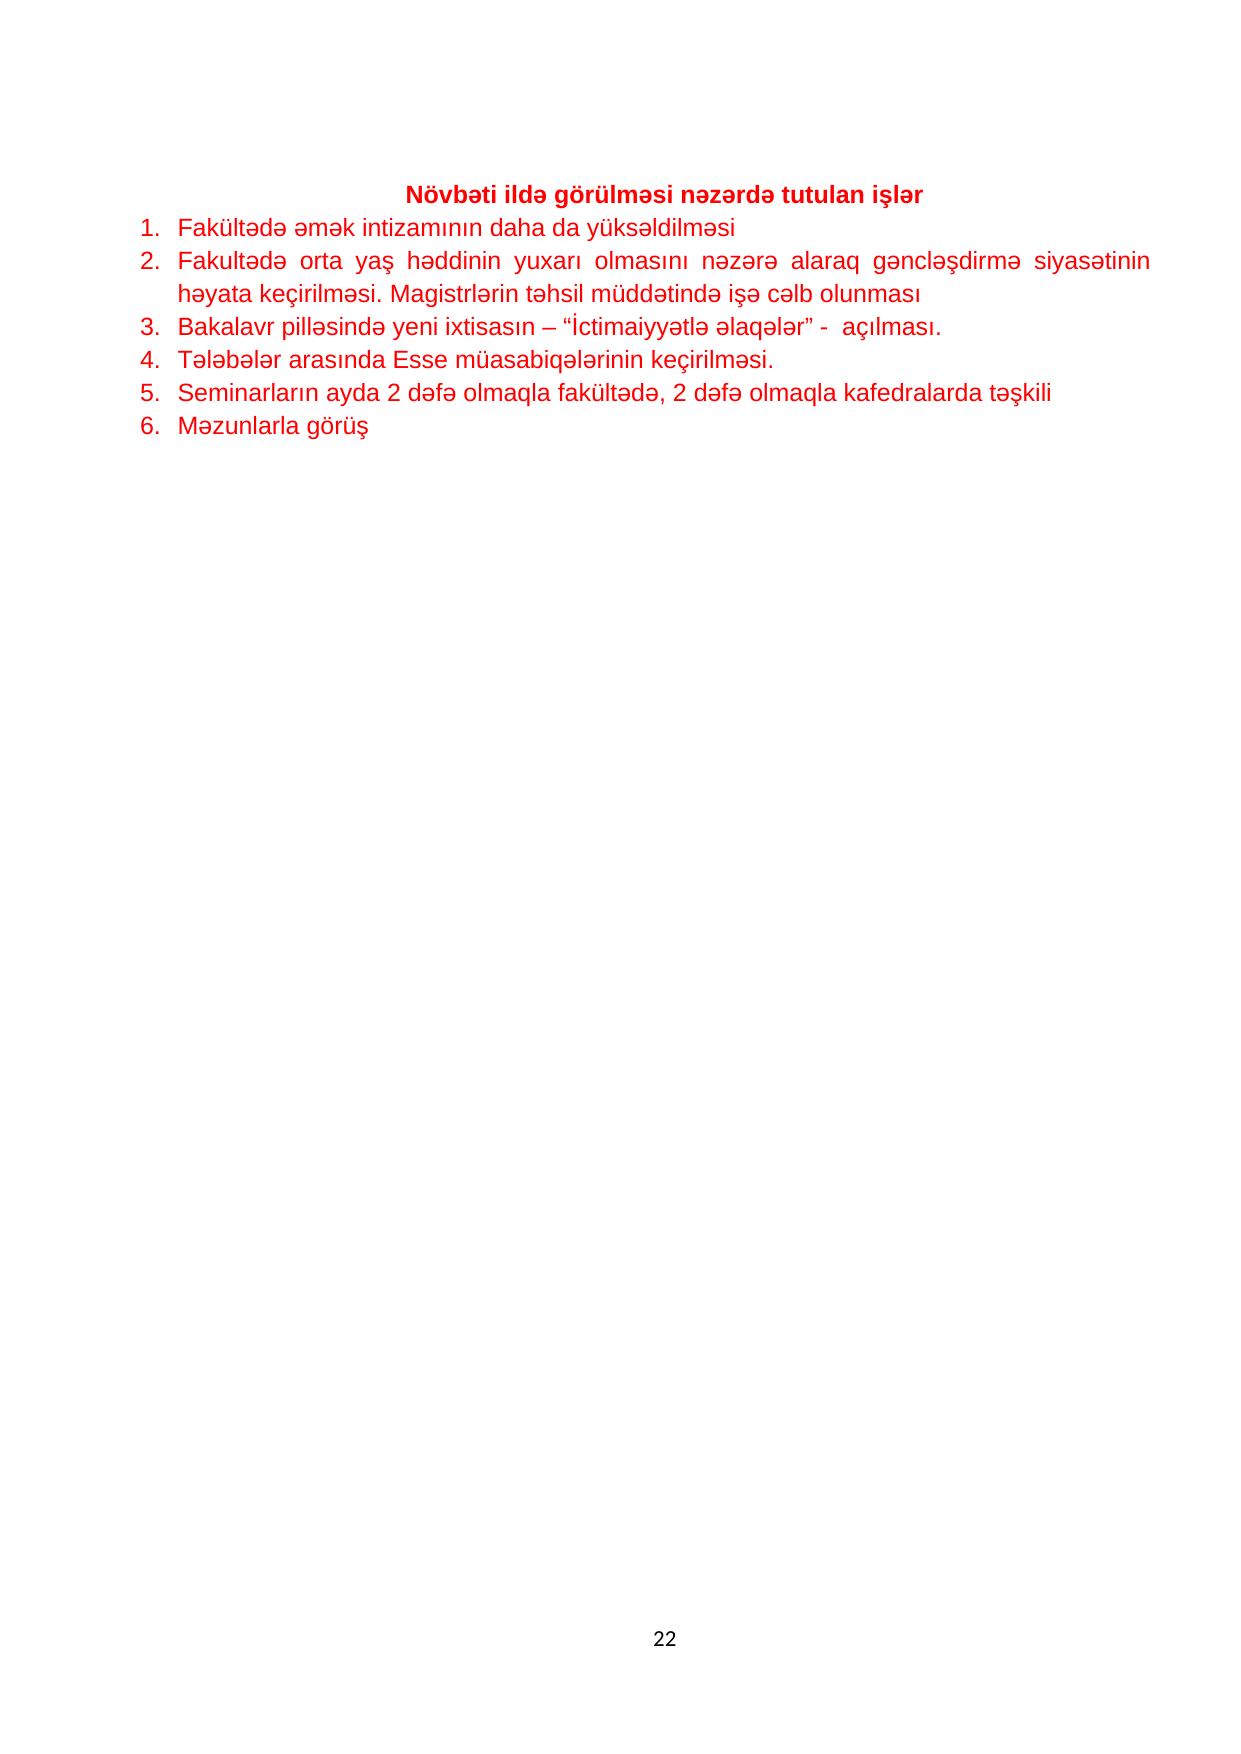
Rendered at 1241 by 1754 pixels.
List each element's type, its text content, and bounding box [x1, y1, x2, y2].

list Məzunlarla görüş [140, 411, 1152, 440]
list Seminarların ayda 2 dəfə olmaqla fakültədə, 2 dəfə olmaqla kafedralarda təşkili [140, 378, 1152, 407]
list Bakalavr pilləsində yeni ixtisasın – “İctimaiyyətlə əlaqələr” - açılması. [140, 312, 1152, 341]
list Fakültədə əmək intizamının daha da yüksəldilməsi [140, 213, 1152, 242]
list Fakultədə orta yaş həddinin yuxarı olmasını nəzərə alaraq gəncləşdirmə siyasətinin həyata keçirilməsi. Magistrlərin təhsil müddətində işə cəlb olunması [140, 246, 1152, 308]
text Növbəti ildə görülməsi nəzərdə tutulan işlər [177, 180, 1152, 209]
list Tələbələr arasında Esse müasabiqələrinin keçirilməsi. [140, 345, 1152, 374]
